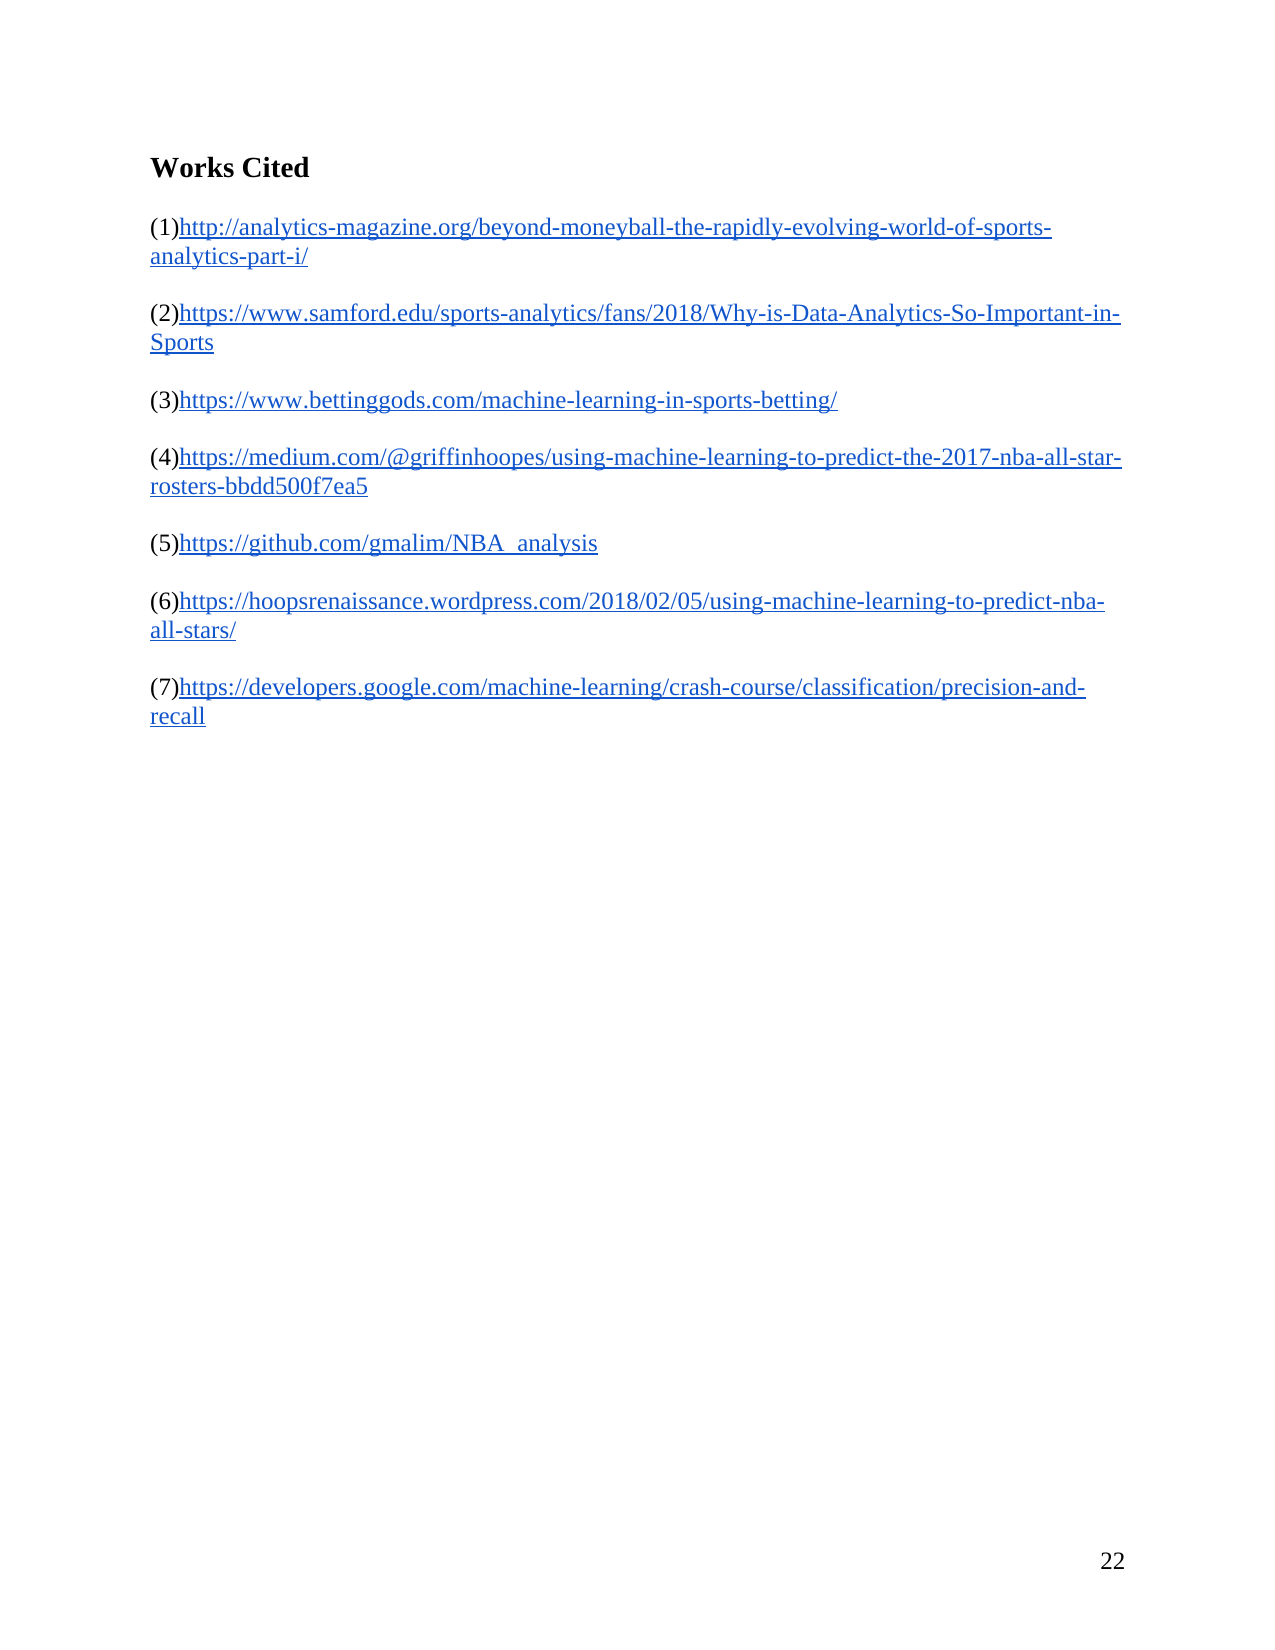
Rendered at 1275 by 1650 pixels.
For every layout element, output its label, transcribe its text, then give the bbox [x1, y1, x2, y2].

text (2)https://www.samford.edu/sports-analytics/fans/2018/Why-is-Data-Analytics-So-Important-in-Sports [150, 298, 1125, 356]
text (7)https://developers.google.com/machine-learning/crash-course/classification/precision-and-recall [150, 672, 1125, 730]
subtitle Works Cited [150, 150, 1125, 183]
text (5)https://github.com/gmalim/NBA_analysis [150, 528, 1125, 557]
text (1)http://analytics-magazine.org/beyond-moneyball-the-rapidly-evolving-world-of-sports-analytics-part-i/ [150, 212, 1125, 270]
text (4)https://medium.com/@griffinhoopes/using-machine-learning-to-predict-the-2017-nba-all-star-rosters-bbdd500f7ea5 [150, 442, 1125, 500]
text (3)https://www.bettinggods.com/machine-learning-in-sports-betting/ [150, 385, 1125, 413]
text (6)https://hoopsrenaissance.wordpress.com/2018/02/05/using-machine-learning-to-predict-nba-all-stars/ [150, 586, 1125, 643]
